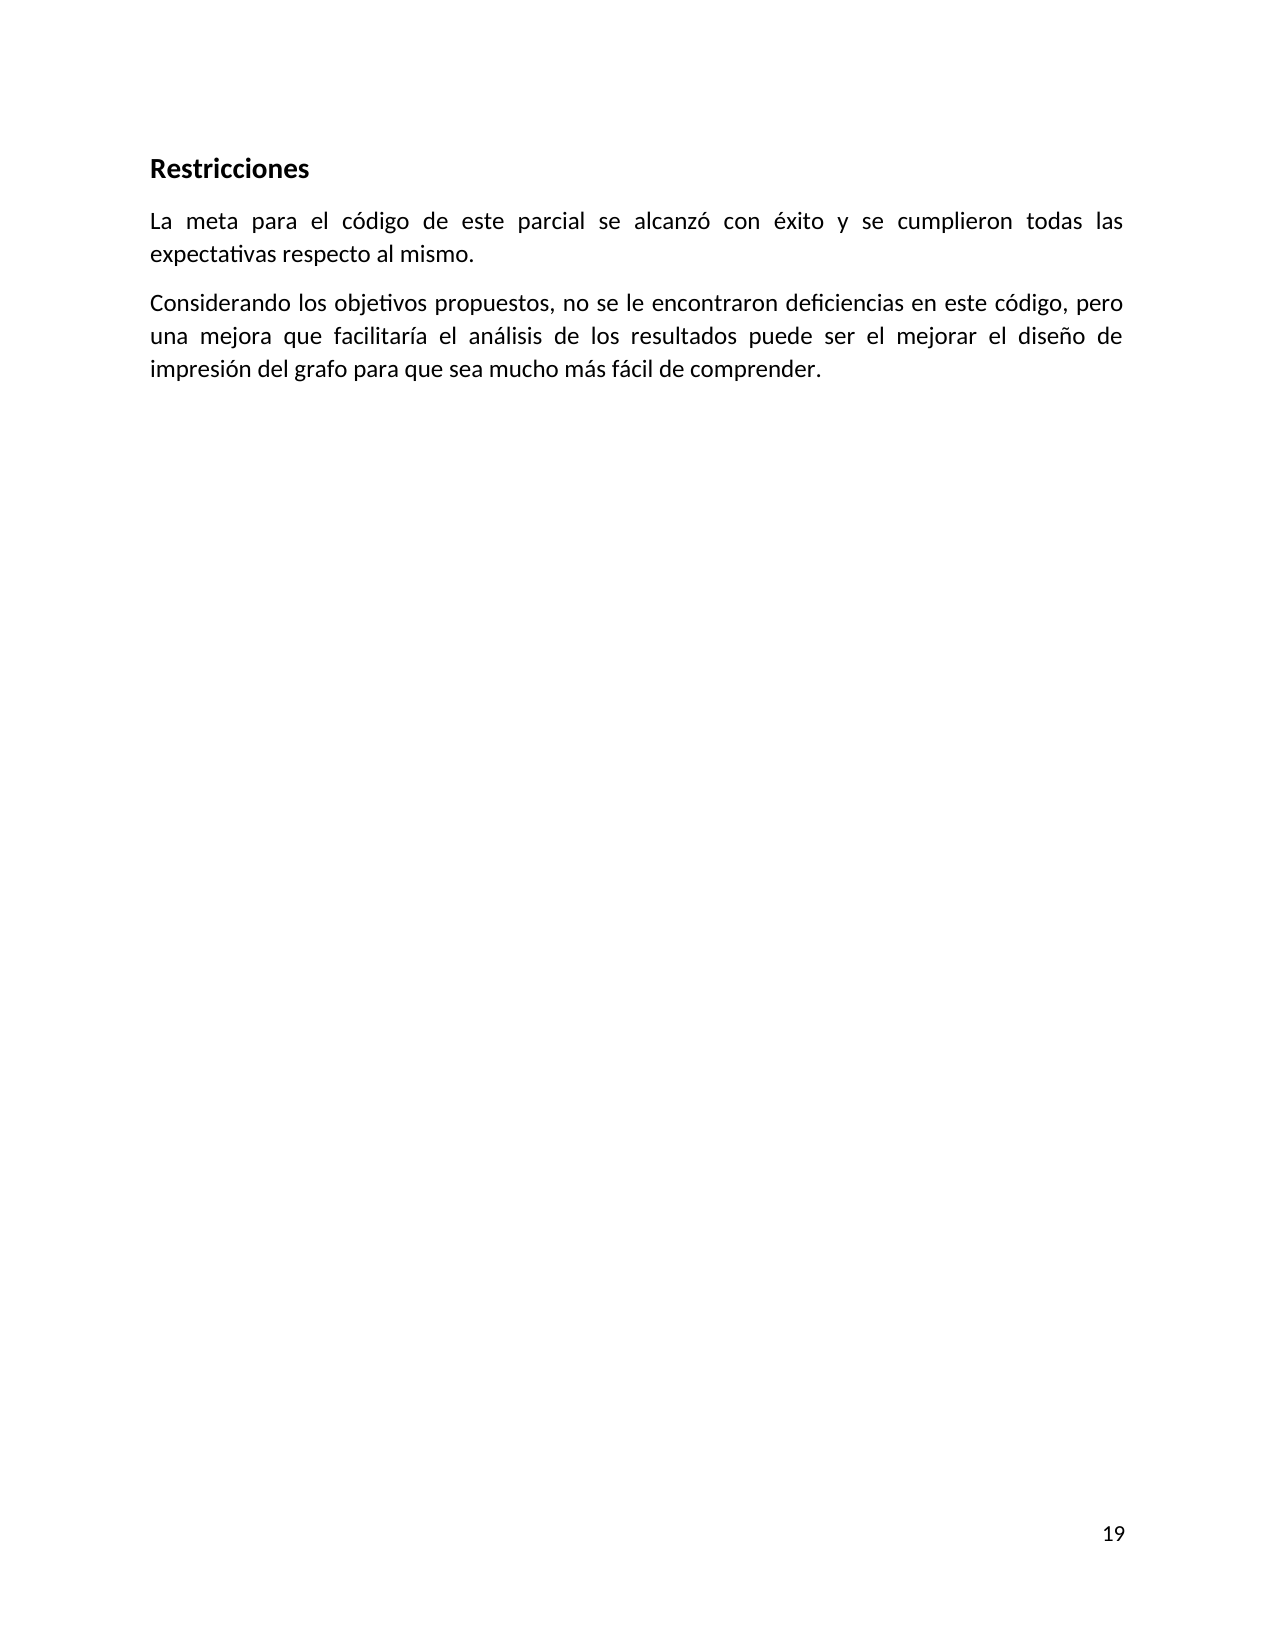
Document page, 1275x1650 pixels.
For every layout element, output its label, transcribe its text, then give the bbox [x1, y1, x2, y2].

text Considerando los objetivos propuestos, no se le encontraron deficiencias en este código, pero una mejora que facilitaría el análisis de los resultados puede ser el mejorar el diseño de impresión del grafo para que sea mucho más fácil de comprender. [150, 288, 1125, 384]
text Restricciones [150, 150, 1125, 186]
text La meta para el código de este parcial se alcanzó con éxito y se cumplieron todas las expectativas respecto al mismo. [150, 205, 1125, 268]
